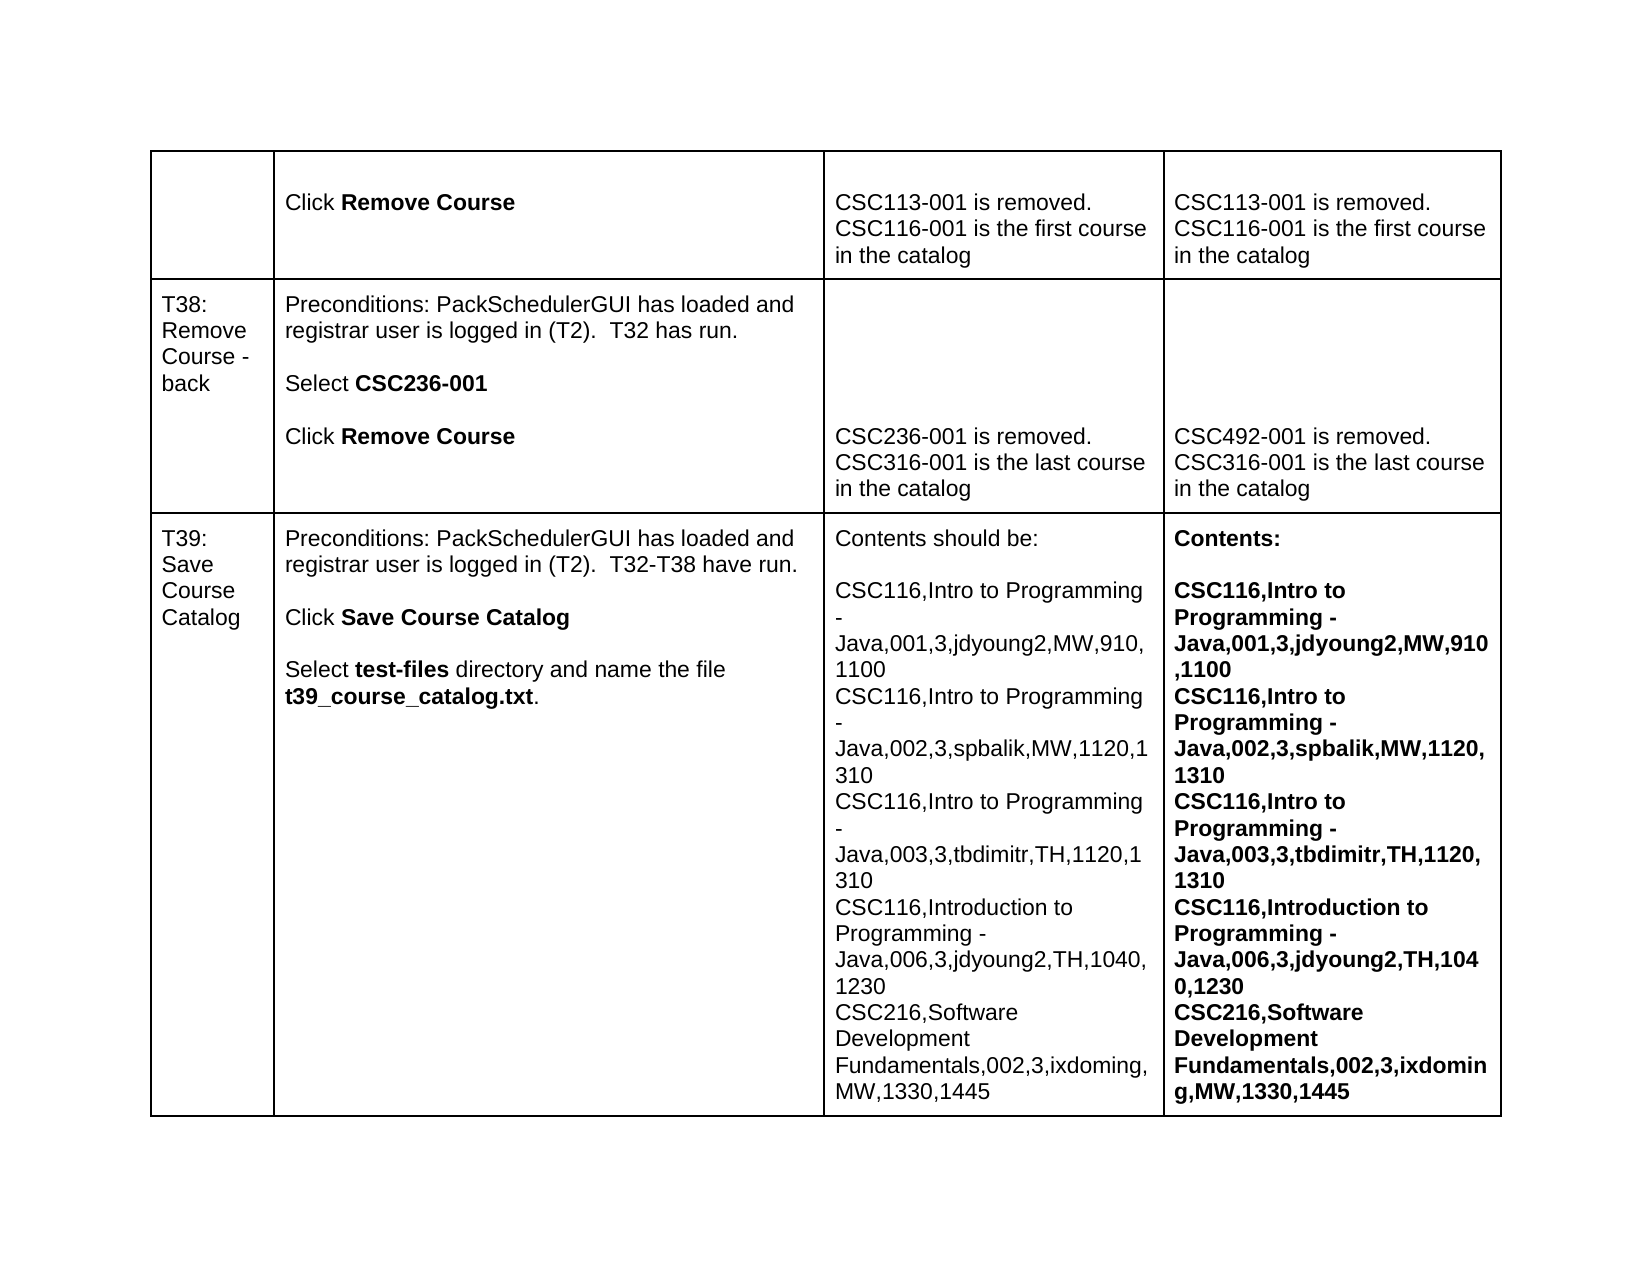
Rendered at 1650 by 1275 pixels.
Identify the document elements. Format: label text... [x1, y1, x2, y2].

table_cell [825, 514, 1163, 1115]
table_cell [1165, 514, 1500, 1115]
table_cell CSC492-001 is removed. CSC316-001 is the last course in the catalog [1165, 280, 1500, 512]
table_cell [1165, 152, 1500, 278]
table_cell CSC236-001 is removed. CSC316-001 is the last course in the catalog [825, 280, 1163, 512]
table_cell Preconditions: PackSchedulerGUI has loaded and registrar user is logged in (T2). T32 has run. Select CSC236-001 Click Remove Course [275, 280, 823, 512]
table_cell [152, 514, 273, 1115]
table_cell T38: Remove Course - back [152, 280, 273, 512]
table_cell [152, 152, 273, 278]
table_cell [275, 514, 823, 1115]
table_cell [825, 152, 1163, 278]
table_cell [275, 152, 823, 278]
